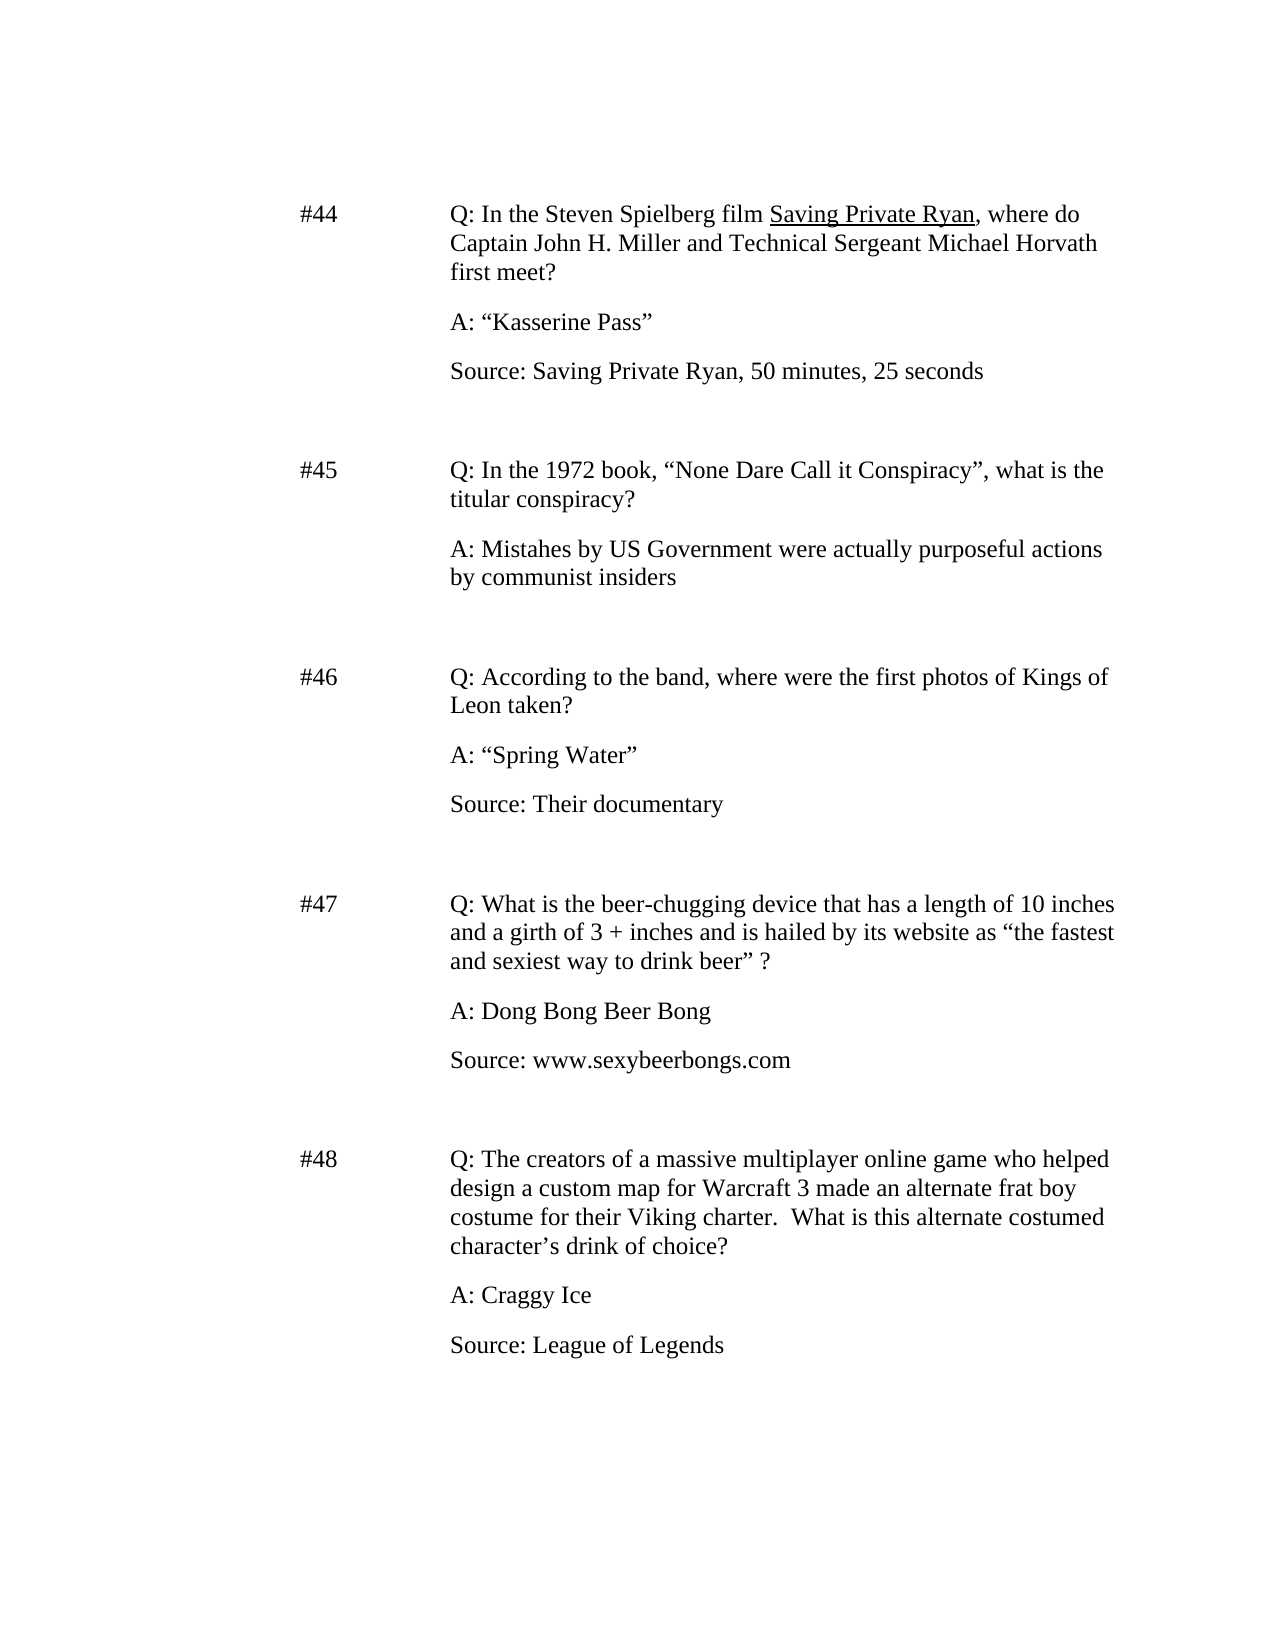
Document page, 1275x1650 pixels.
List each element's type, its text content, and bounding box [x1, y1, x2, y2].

text #44 Q: In the Steven Spielberg film Saving Private Ryan, where do Captain John H. Miller and Technical Sergeant Michael Horvath first meet? [300, 199, 1125, 286]
text #46 Q: According to the band, where were the first photos of Kings of Leon taken? [300, 662, 1125, 719]
text A: Mistahes by US Government were actually purposeful actions by communist insiders [450, 534, 1125, 591]
text Source: Their documentary [150, 789, 1125, 818]
text Source: League of Legends [150, 1330, 1125, 1359]
text A: Dong Bong Beer Bong [300, 996, 1125, 1024]
text #47 Q: What is the beer-chugging device that has a length of 10 inches and a girth of 3 + inches and is hailed by its website as “the fastest and sexiest way to drink beer” ? [300, 889, 1125, 975]
text #45 Q: In the 1972 book, “None Dare Call it Conspiracy”, what is the titular conspiracy? [300, 455, 1125, 513]
text A: “Kasserine Pass” [150, 307, 1125, 335]
text A: Craggy Ice [150, 1280, 1125, 1309]
text Source: www.sexybeerbongs.com [300, 1045, 1125, 1074]
text A: “Spring Water” [150, 740, 1125, 769]
text #48 Q: The creators of a massive multiplayer online game who helped design a custom map for Warcraft 3 made an alternate frat boy costume for their Viking charter. What is this alternate costumed character’s drink of choice? [300, 1144, 1125, 1259]
text Source: Saving Private Ryan, 50 minutes, 25 seconds [150, 356, 1125, 385]
